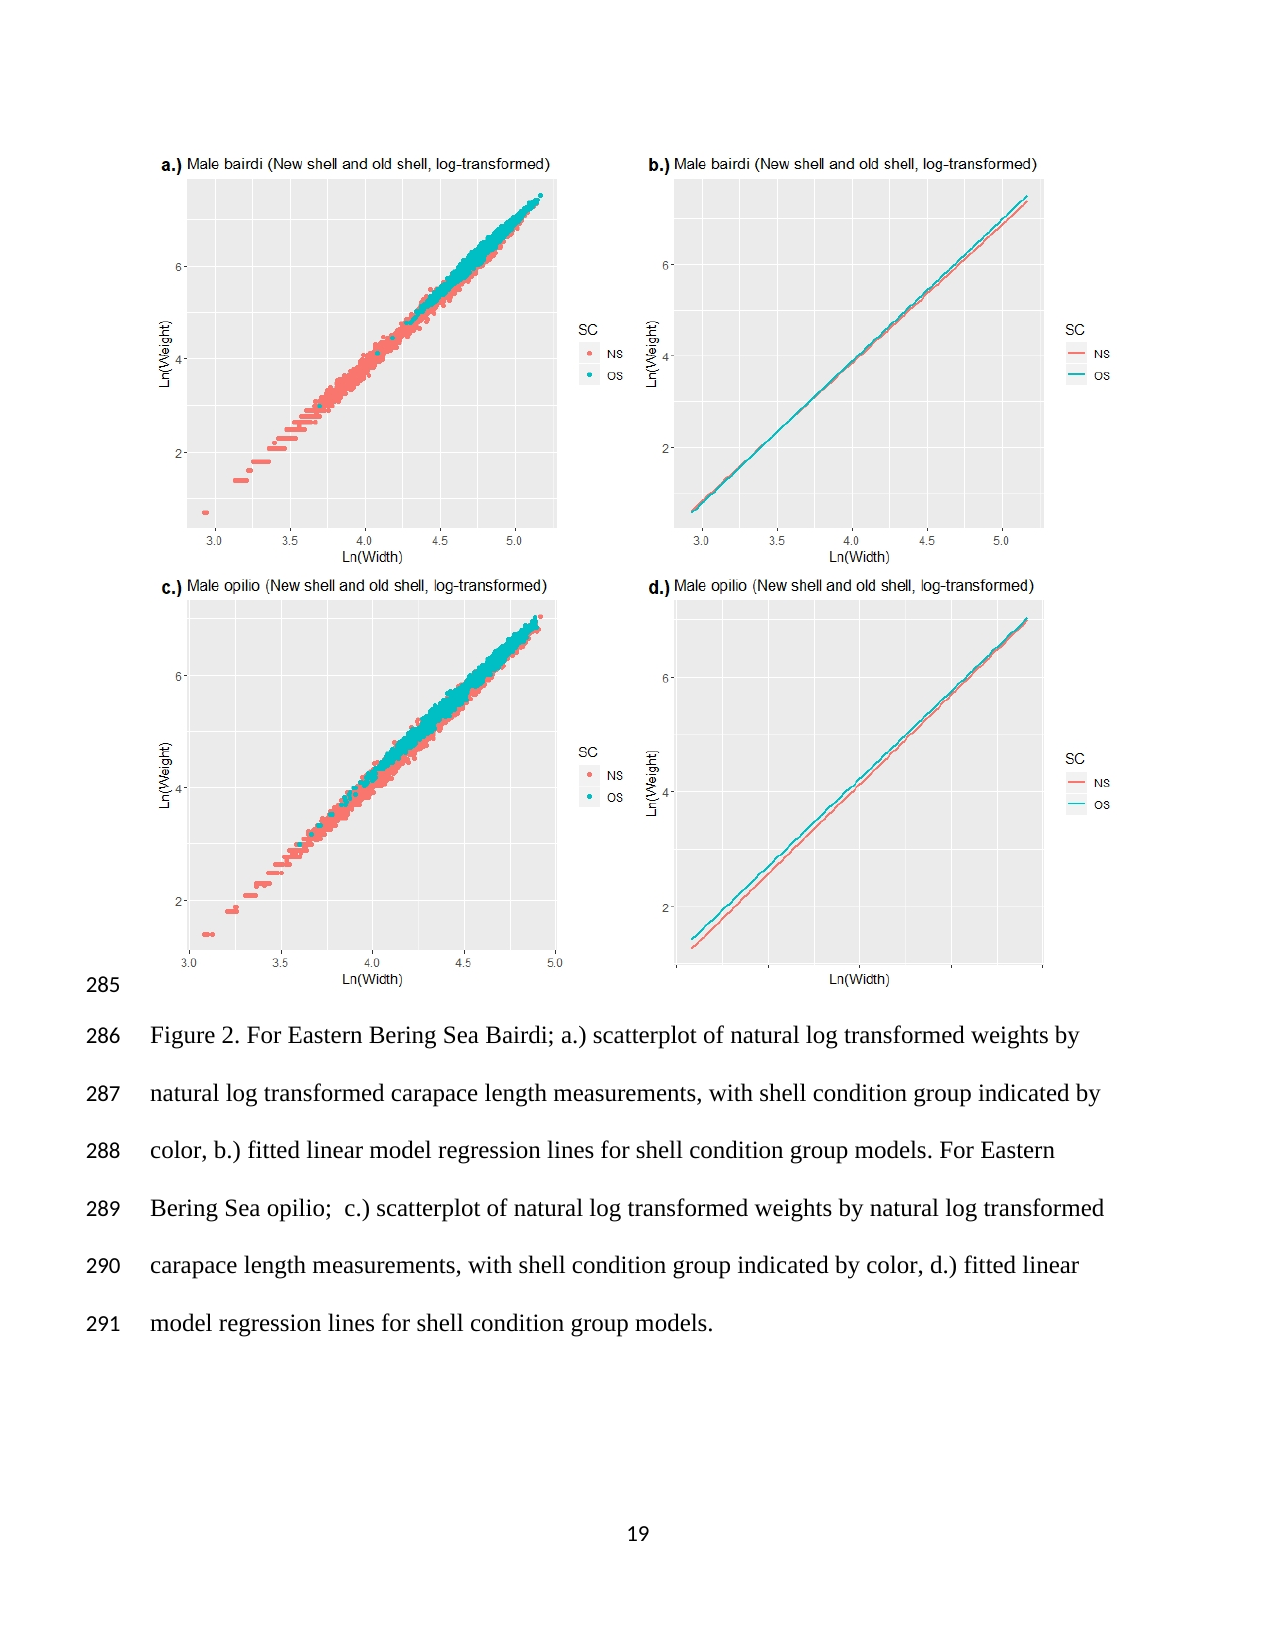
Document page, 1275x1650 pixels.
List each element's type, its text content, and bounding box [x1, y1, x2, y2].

text Figure 2. For Eastern Bering Sea Bairdi; a.) scatterplot of natural log transformed weights by natural log transformed carapace length measurements, with shell condition group indicated by color, b.) fitted linear model regression lines for shell condition group models. For Eastern Bering Sea opilio; c.) scatterplot of natural log transformed weights by natural log transformed carapace length measurements, with shell condition group indicated by color, d.) fitted linear model regression lines for shell condition group models. [150, 1020, 1125, 1337]
picture [150, 149, 1124, 993]
